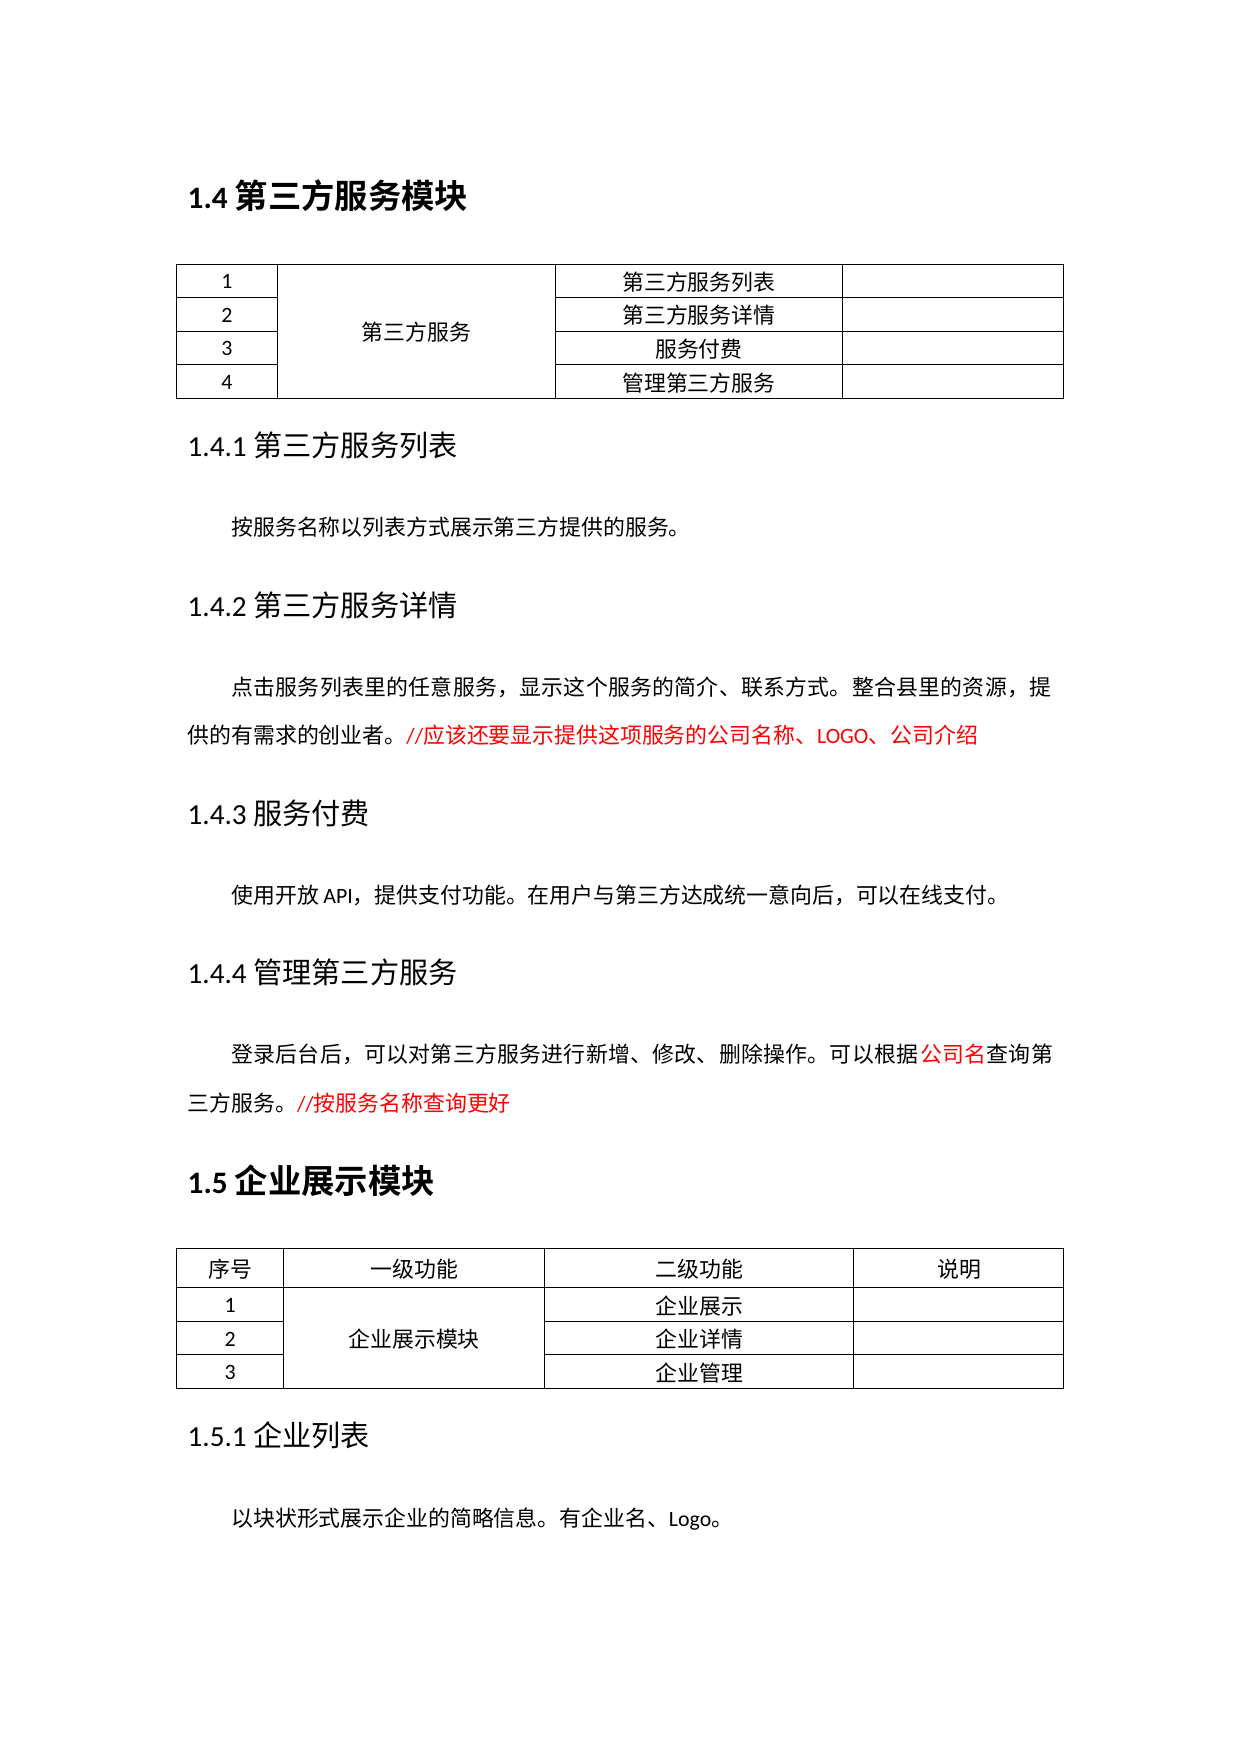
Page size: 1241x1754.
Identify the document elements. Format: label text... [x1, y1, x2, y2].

table_cell 2 [177, 1322, 283, 1354]
table_header 第三方服务 [278, 265, 555, 398]
table_cell [843, 298, 1063, 331]
table_cell [854, 1288, 1063, 1321]
table_cell 2 [177, 298, 277, 331]
table_header [843, 265, 1063, 297]
table_header 1 [177, 265, 277, 297]
text 第三方服务模块 [187, 162, 1053, 227]
table_header 二级功能 [545, 1249, 853, 1287]
table_cell [843, 365, 1063, 398]
table_cell 企业展示模块 [284, 1288, 544, 1388]
table_cell 企业管理 [545, 1355, 853, 1388]
table_header 第三方服务列表 [556, 265, 842, 297]
table_header 一级功能 [284, 1249, 544, 1287]
table_cell 企业展示 [545, 1288, 853, 1321]
text 使用开放API，提供支付功能。在用户与第三方达成统一意向后，可以在线支付。 [187, 878, 1053, 910]
text 第三方服务详情 [187, 571, 1053, 636]
table_cell [843, 332, 1063, 364]
text 企业展示模块 [187, 1147, 1053, 1212]
text 以块状形式展示企业的简略信息。有企业名、Logo。 [187, 1500, 1053, 1533]
table_cell 管理第三方服务 [556, 365, 842, 398]
table_cell 第三方服务详情 [556, 298, 842, 331]
text 点击服务列表里的任意服务，显示这个服务的简介、联系方式。整合县里的资源，提供的有需求的创业者。//应该还要显示提供这项服务的公司名称、LOGO、公司介绍 [187, 669, 1053, 751]
table_header 序号 [177, 1249, 283, 1287]
table_cell [854, 1322, 1063, 1354]
table_cell 3 [177, 1355, 283, 1388]
table_cell 3 [177, 332, 277, 364]
table_cell 1 [177, 1288, 283, 1321]
table_cell 4 [177, 365, 277, 398]
text 登录后台后，可以对第三方服务进行新增、修改、删除操作。可以根据公司名查询第三方服务。//按服务名称查询更好 [187, 1037, 1053, 1118]
text 服务付费 [187, 779, 1053, 844]
table_cell [854, 1355, 1063, 1388]
text 第三方服务列表 [187, 411, 1053, 476]
text 按服务名称以列表方式展示第三方提供的服务。 [187, 510, 1053, 542]
table_cell 企业详情 [545, 1322, 853, 1354]
table_cell 服务付费 [556, 332, 842, 364]
table_header 说明 [854, 1249, 1063, 1287]
text 企业列表 [187, 1401, 1053, 1466]
text 管理第三方服务 [187, 938, 1053, 1003]
